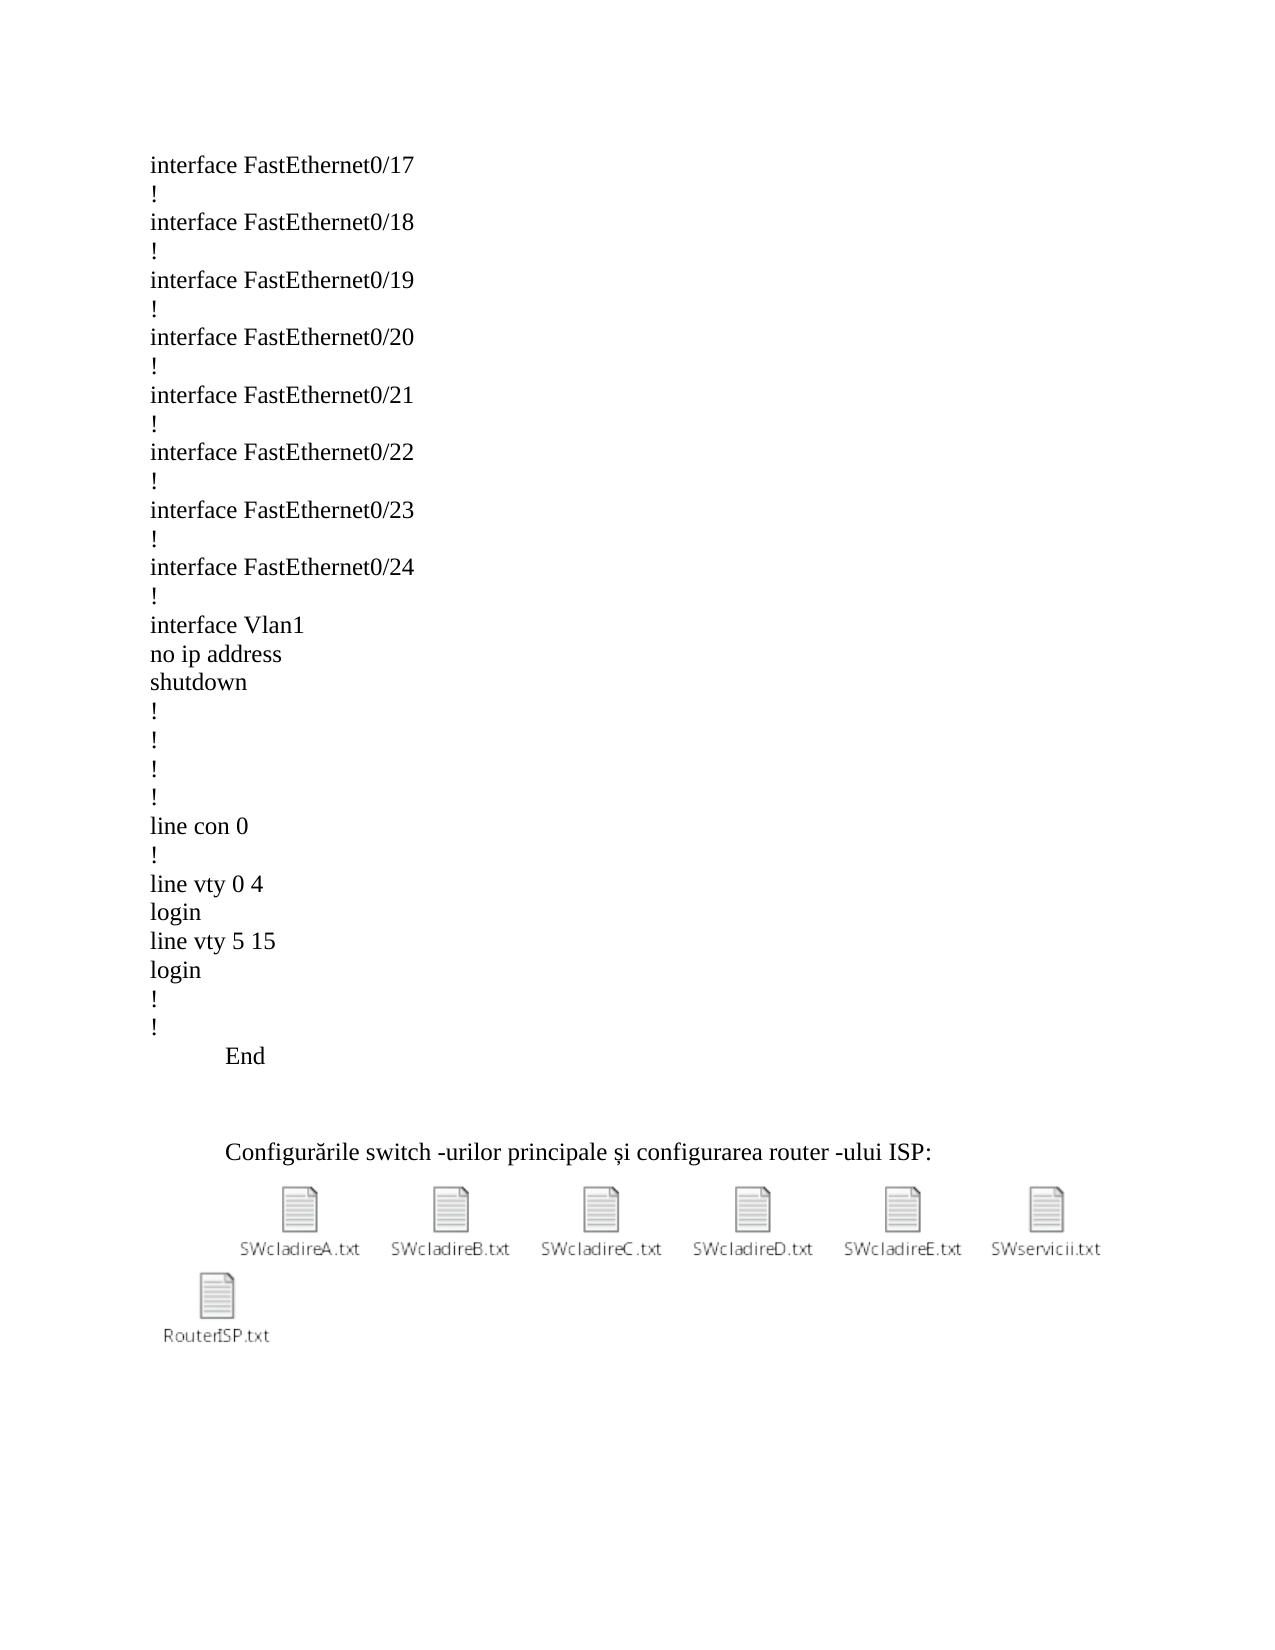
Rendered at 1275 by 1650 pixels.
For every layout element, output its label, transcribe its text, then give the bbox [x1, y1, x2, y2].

text ! [150, 409, 1125, 437]
text ! [150, 782, 1125, 811]
text ! [150, 581, 1125, 610]
text ! [150, 524, 1125, 552]
text ! [150, 984, 1125, 1012]
text line vty 0 4 [150, 869, 1125, 897]
text interface FastEthernet0/18 [150, 207, 1125, 236]
text interface FastEthernet0/21 [150, 380, 1125, 409]
text ! [150, 754, 1125, 782]
text login [150, 955, 1125, 984]
text End [150, 1041, 1125, 1070]
text interface FastEthernet0/17 [150, 150, 1125, 179]
text ! [150, 236, 1125, 265]
text interface FastEthernet0/23 [150, 495, 1125, 524]
text Configurările switch -urilor principale și configurarea router -ului ISP: [150, 1137, 1125, 1165]
text interface FastEthernet0/19 [150, 265, 1125, 294]
text ! [150, 840, 1125, 869]
text login [150, 897, 1125, 926]
text ! [150, 294, 1125, 322]
text interface FastEthernet0/20 [150, 322, 1125, 351]
text ! [150, 696, 1125, 725]
text shutdown [150, 667, 1125, 696]
text ! [150, 351, 1125, 380]
text no ip address [150, 639, 1125, 667]
text interface FastEthernet0/24 [150, 552, 1125, 581]
text ! [150, 466, 1125, 495]
text ! [150, 1012, 1125, 1041]
text ! [150, 179, 1125, 207]
text interface FastEthernet0/22 [150, 437, 1125, 466]
text ! [150, 725, 1125, 754]
text line con 0 [150, 811, 1125, 840]
text interface Vlan1 [150, 610, 1125, 639]
text line vty 5 15 [150, 926, 1125, 955]
